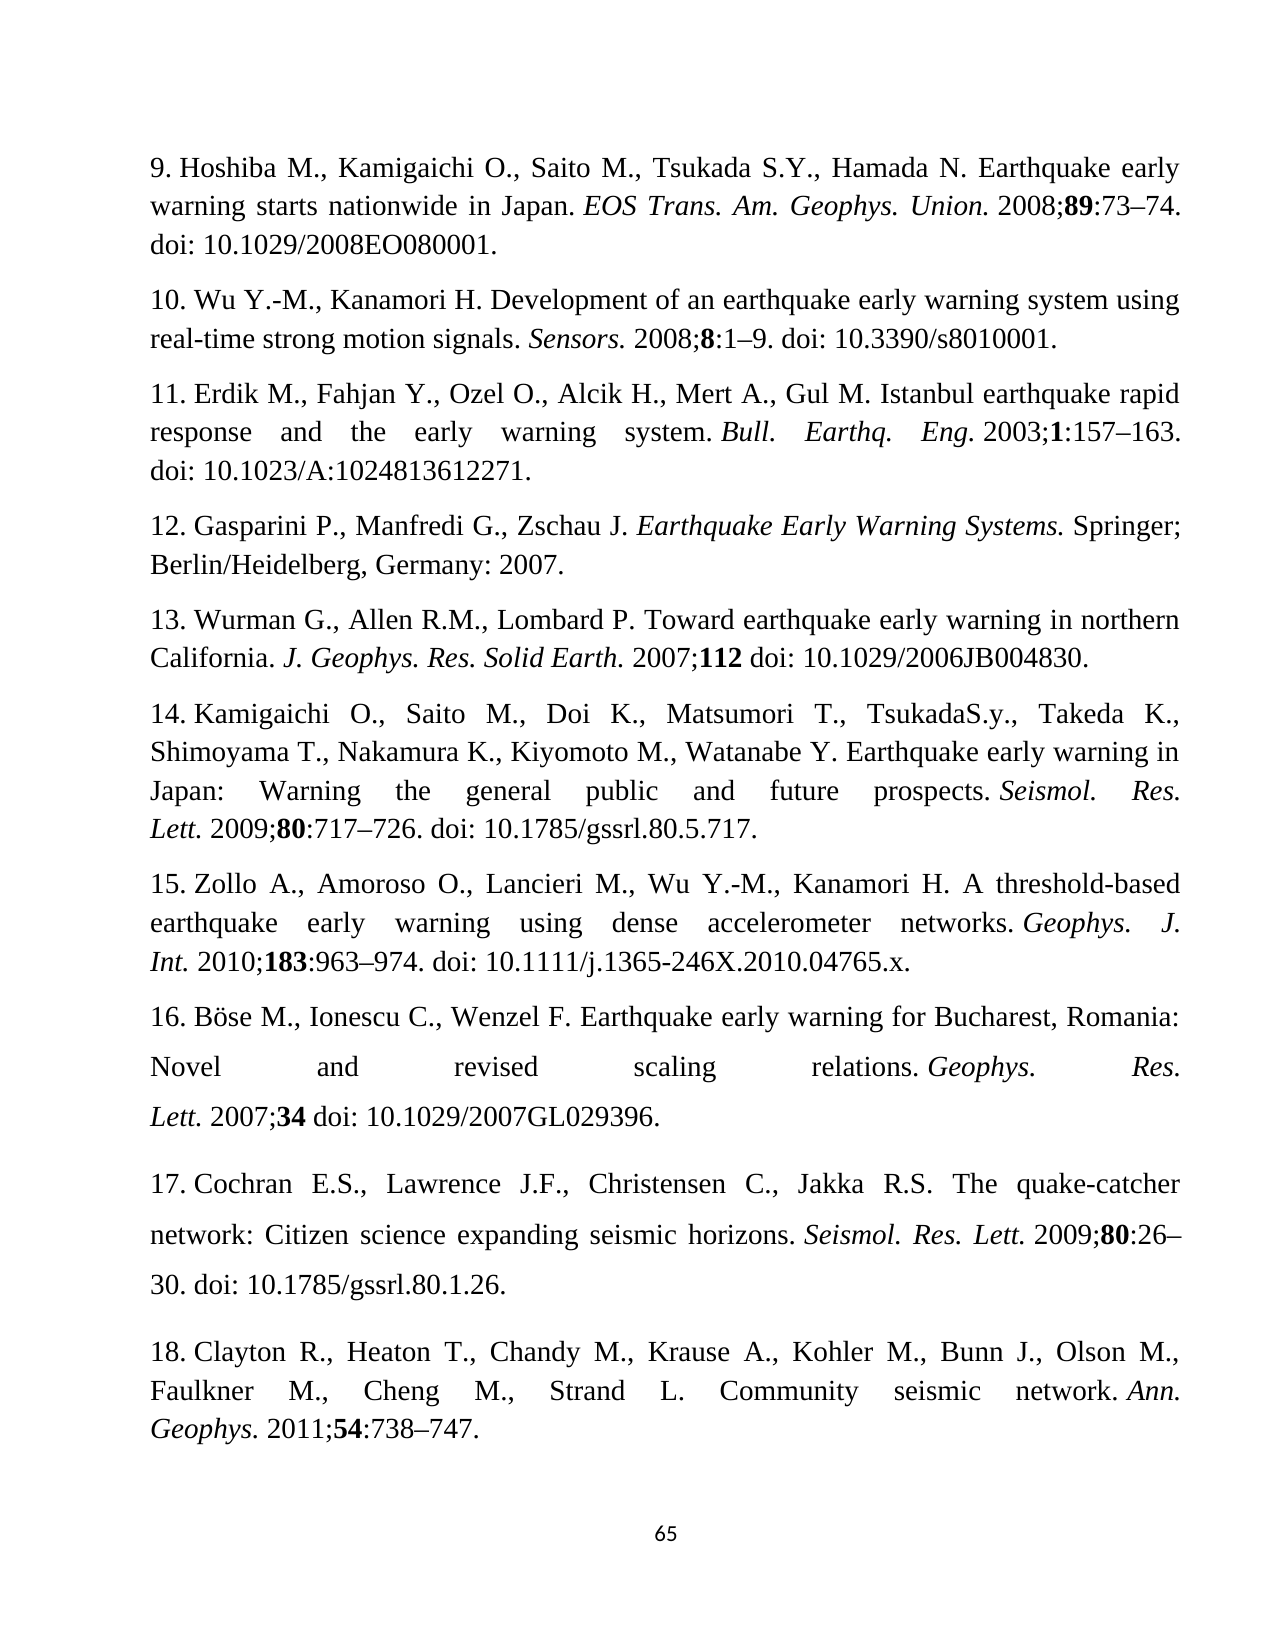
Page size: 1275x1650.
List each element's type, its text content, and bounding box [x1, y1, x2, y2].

text 11. Erdik M., Fahjan Y., Ozel O., Alcik H., Mert A., Gul M. Istanbul earthquake rapid response and the early warning system. Bull. Earthq. Eng. 2003;1:157–163. doi: 10.1023/A:1024813612271. [150, 376, 1181, 487]
text 17. Cochran E.S., Lawrence J.F., Christensen C., Jakka R.S. The quake-catcher network: Citizen science expanding seismic horizons. Seismol. Res. Lett. 2009;80:26–30. doi: 10.1785/gssrl.80.1.26. [150, 1167, 1181, 1301]
text 18. Clayton R., Heaton T., Chandy M., Krause A., Kohler M., Bunn J., Olson M., Faulkner M., Cheng M., Strand L. Community seismic network. Ann. Geophys. 2011;54:738–747. [150, 1334, 1181, 1445]
text 16. Böse M., Ionescu C., Wenzel F. Earthquake early warning for Bucharest, Romania: Novel and revised scaling relations. Geophys. Res. Lett. 2007;34 doi: 10.1029/2007GL029396. [150, 999, 1181, 1133]
text 14. Kamigaichi O., Saito M., Doi K., Matsumori T., TsukadaS.y., Takeda K., Shimoyama T., Nakamura K., Kiyomoto M., Watanabe Y. Earthquake early warning in Japan: Warning the general public and future prospects. Seismol. Res. Lett. 2009;80:717–726. doi: 10.1785/gssrl.80.5.717. [150, 696, 1181, 845]
text 12. Gasparini P., Manfredi G., Zschau J. Earthquake Early Warning Systems. Springer; Berlin/Heidelberg, Germany: 2007. [150, 508, 1181, 580]
text 10. Wu Y.-M., Kanamori H. Development of an earthquake early warning system using real-time strong motion signals. Sensors. 2008;8:1–9. doi: 10.3390/s8010001. [150, 282, 1181, 354]
text 15. Zollo A., Amoroso O., Lancieri M., Wu Y.-M., Kanamori H. A threshold-based earthquake early warning using dense accelerometer networks. Geophys. J. Int. 2010;183:963–974. doi: 10.1111/j.1365-246X.2010.04765.x. [150, 867, 1181, 977]
text 13. Wurman G., Allen R.M., Lombard P. Toward earthquake early warning in northern California. J. Geophys. Res. Solid Earth. 2007;112 doi: 10.1029/2006JB004830. [150, 602, 1181, 674]
text 9. Hoshiba M., Kamigaichi O., Saito M., Tsukada S.Y., Hamada N. Earthquake early warning starts nationwide in Japan. EOS Trans. Am. Geophys. Union. 2008;89:73–74. doi: 10.1029/2008EO080001. [150, 150, 1181, 261]
